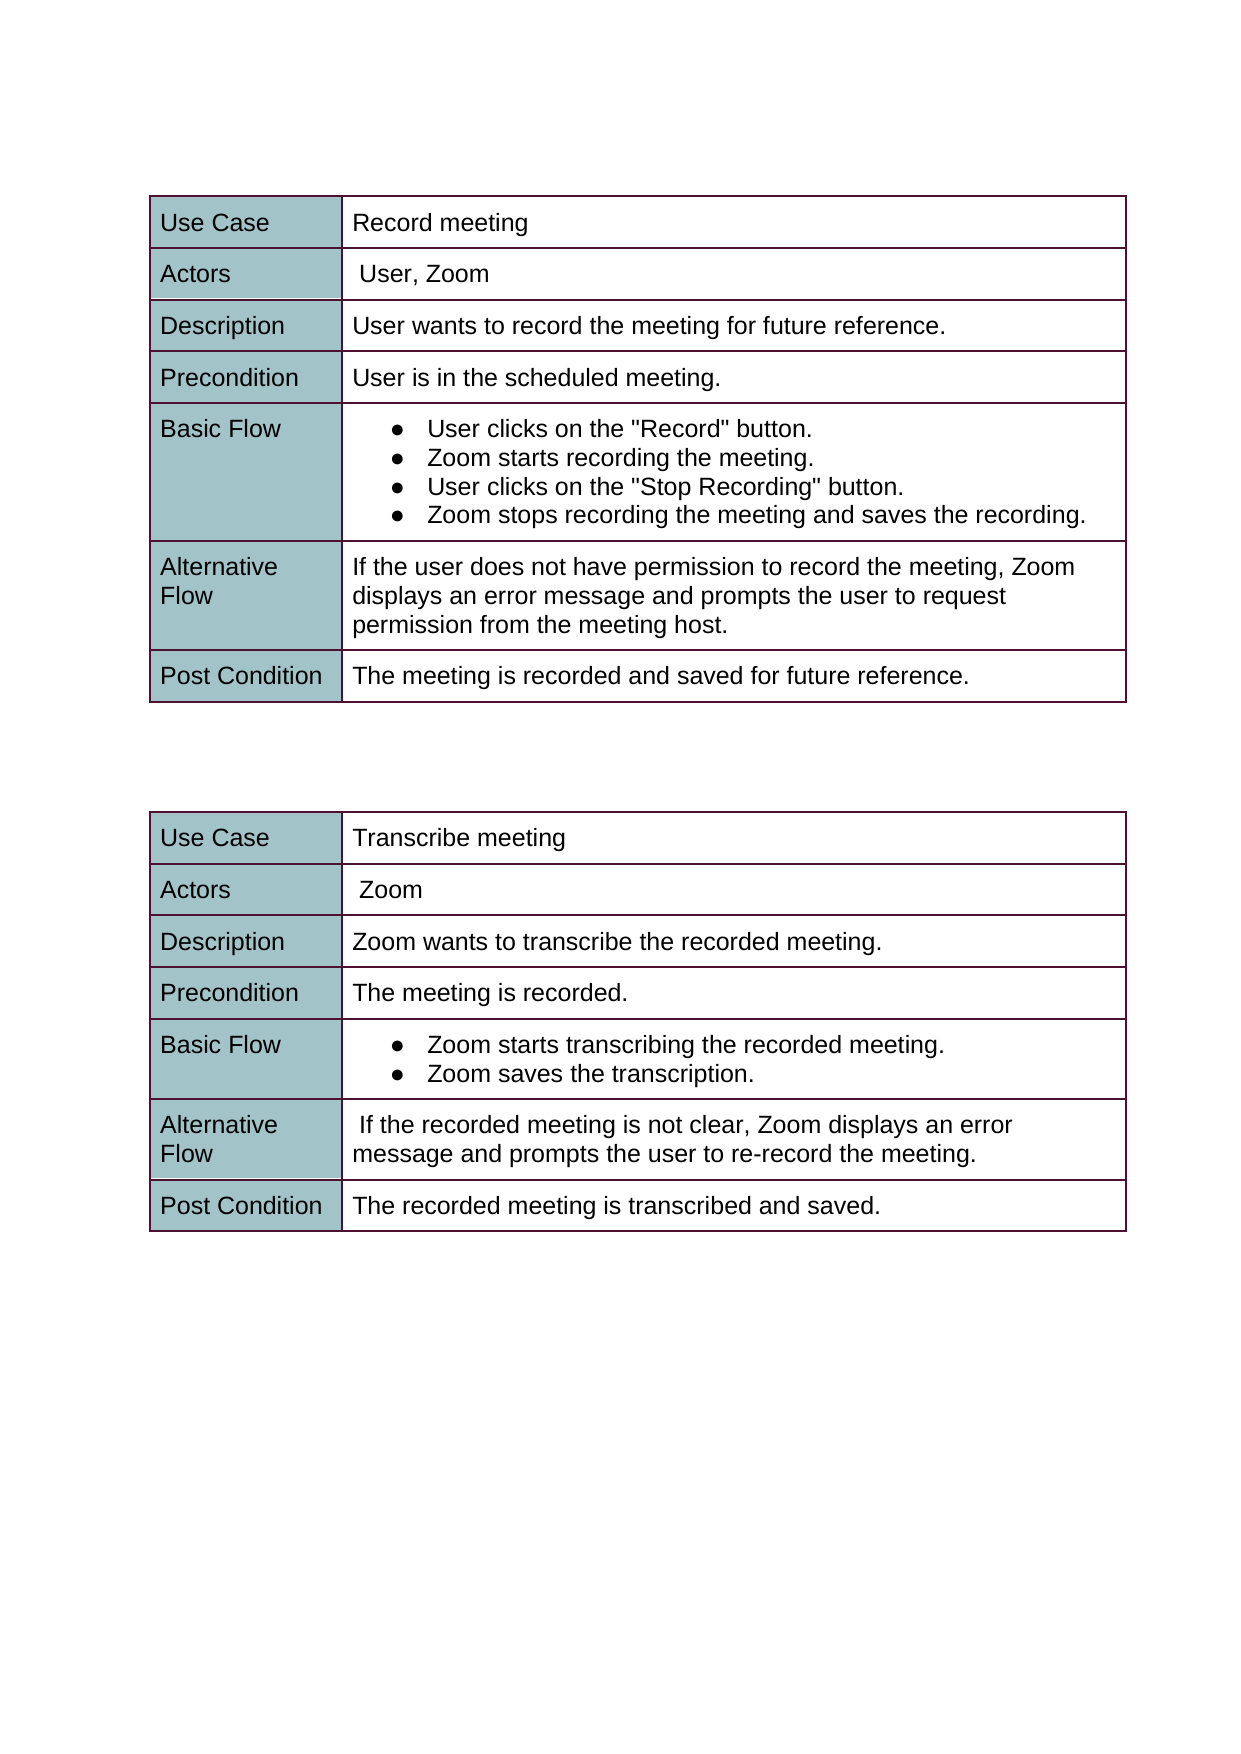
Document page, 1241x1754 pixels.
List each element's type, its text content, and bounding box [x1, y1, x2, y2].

table_header Use Case [151, 813, 341, 863]
table_cell The meeting is recorded. [343, 968, 1125, 1018]
table_cell The recorded meeting is transcribed and saved. [343, 1181, 1125, 1230]
table_cell Actors [151, 865, 341, 914]
table_cell Post Condition [151, 651, 341, 701]
table_cell Alternative Flow [151, 542, 341, 649]
table_cell Basic Flow [151, 1020, 341, 1098]
table_cell Zoom wants to transcribe the recorded meeting. [343, 916, 1125, 966]
table_cell Precondition [151, 968, 341, 1018]
table_cell Basic Flow [151, 404, 341, 540]
table_cell The meeting is recorded and saved for future reference. [343, 651, 1125, 701]
table_header Use Case [151, 197, 341, 247]
table_cell Description [151, 301, 341, 350]
table_header Transcribe meeting [343, 813, 1125, 863]
table_cell If the recorded meeting is not clear, Zoom displays an error message and prompts the user to re-record the meeting. [343, 1100, 1125, 1178]
table_cell User, Zoom [343, 249, 1125, 298]
table_cell Alternative Flow [151, 1100, 341, 1178]
table_cell Post Condition [151, 1181, 341, 1230]
table_cell Zoom starts transcribing the recorded meeting. Zoom saves the transcription. [343, 1020, 1125, 1098]
table_cell Description [151, 916, 341, 966]
table_cell If the user does not have permission to record the meeting, Zoom displays an error message and prompts the user to request permission from the meeting host. [343, 542, 1125, 649]
table_cell Precondition [151, 352, 341, 402]
table_header Record meeting [343, 197, 1125, 247]
table_cell Actors [151, 249, 341, 298]
table_cell Zoom [343, 865, 1125, 914]
table_cell User wants to record the meeting for future reference. [343, 301, 1125, 350]
table_cell User is in the scheduled meeting. [343, 352, 1125, 402]
table_cell User clicks on the "Record" button. Zoom starts recording the meeting. User clicks on the "Stop Recording" button. Zoom stops recording the meeting and saves the recording. [343, 404, 1125, 540]
